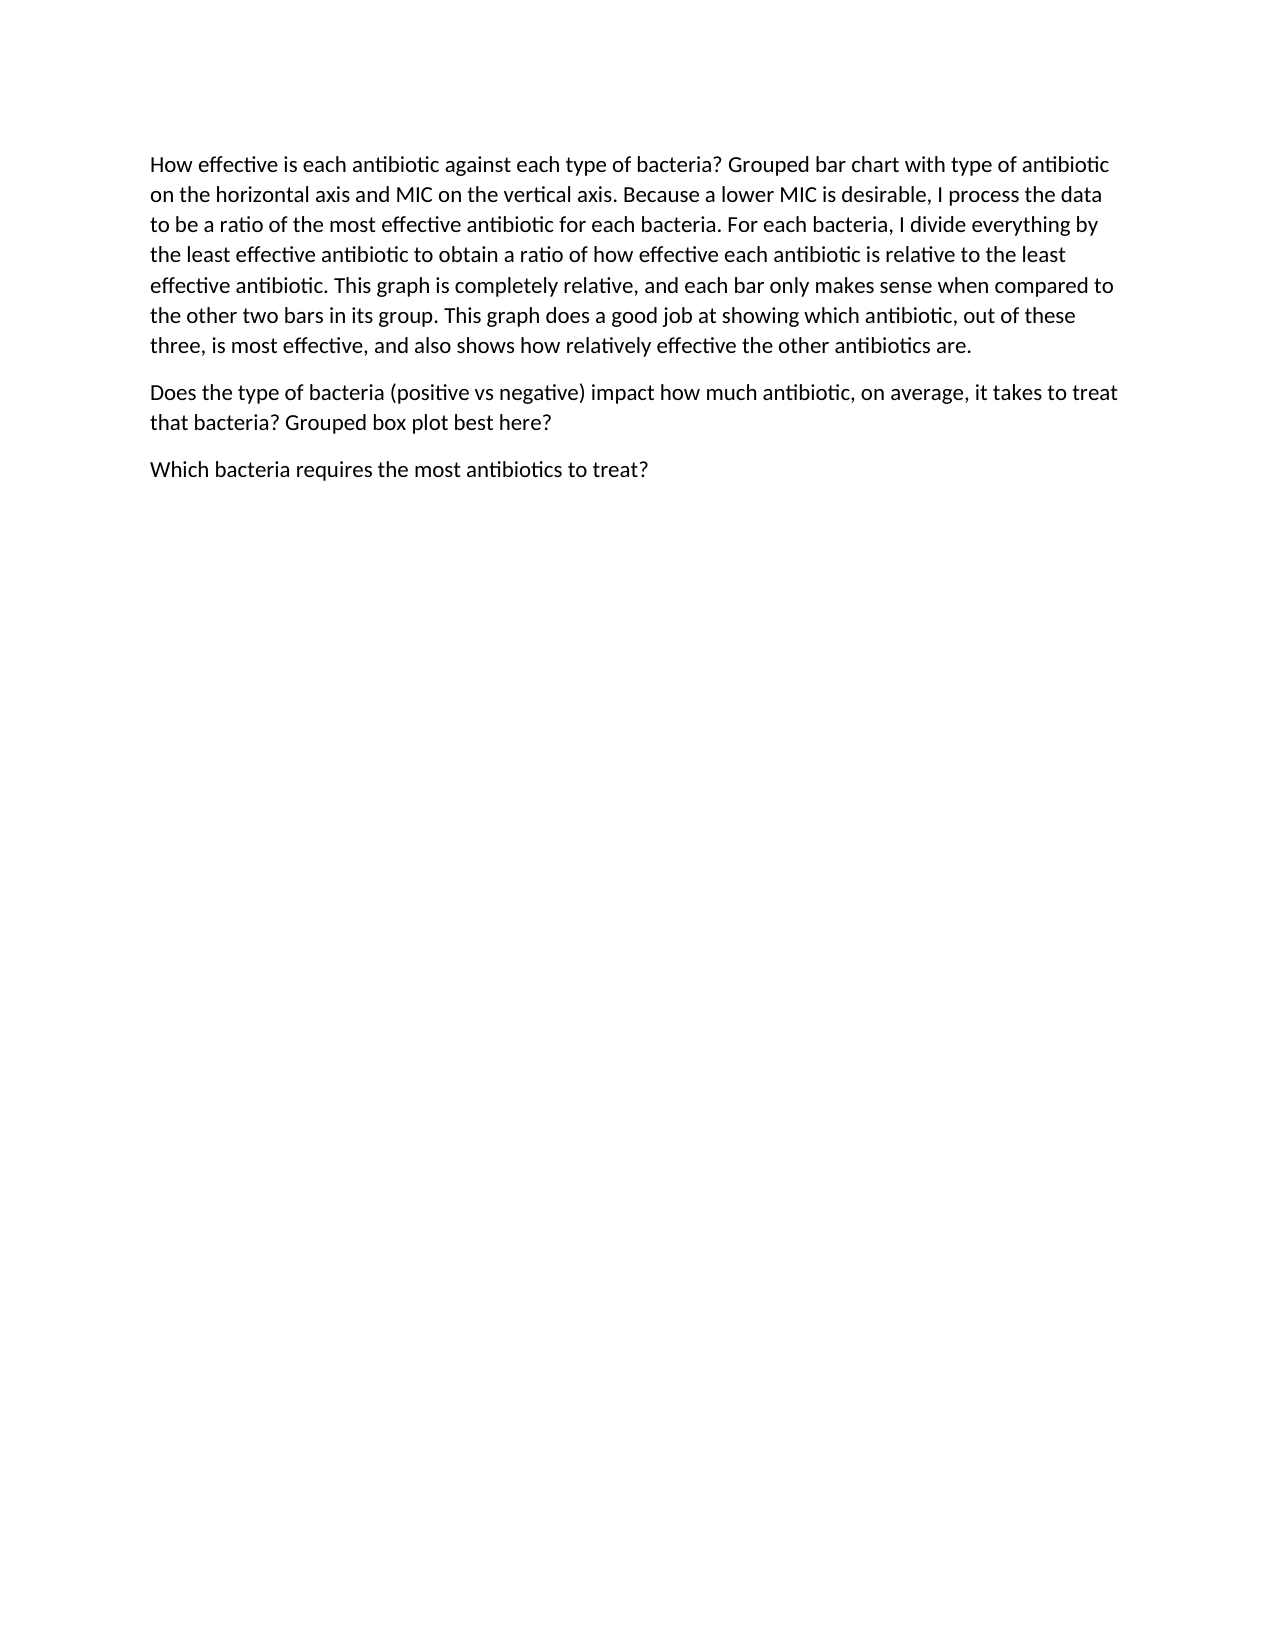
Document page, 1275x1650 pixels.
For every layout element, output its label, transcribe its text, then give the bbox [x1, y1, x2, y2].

text How effective is each antibiotic against each type of bacteria? Grouped bar chart with type of antibiotic on the horizontal axis and MIC on the vertical axis. Because a lower MIC is desirable, I process the data to be a ratio of the most effective antibiotic for each bacteria. For each bacteria, I divide everything by the least effective antibiotic to obtain a ratio of how effective each antibiotic is relative to the least effective antibiotic. This graph is completely relative, and each bar only makes sense when compared to the other two bars in its group. This graph does a good job at showing which antibiotic, out of these three, is most effective, and also shows how relatively effective the other antibiotics are. [150, 150, 1125, 359]
text Does the type of bacteria (positive vs negative) impact how much antibiotic, on average, it takes to treat that bacteria? Grouped box plot best here? [150, 378, 1125, 436]
text Which bacteria requires the most antibiotics to treat? [150, 455, 1125, 483]
